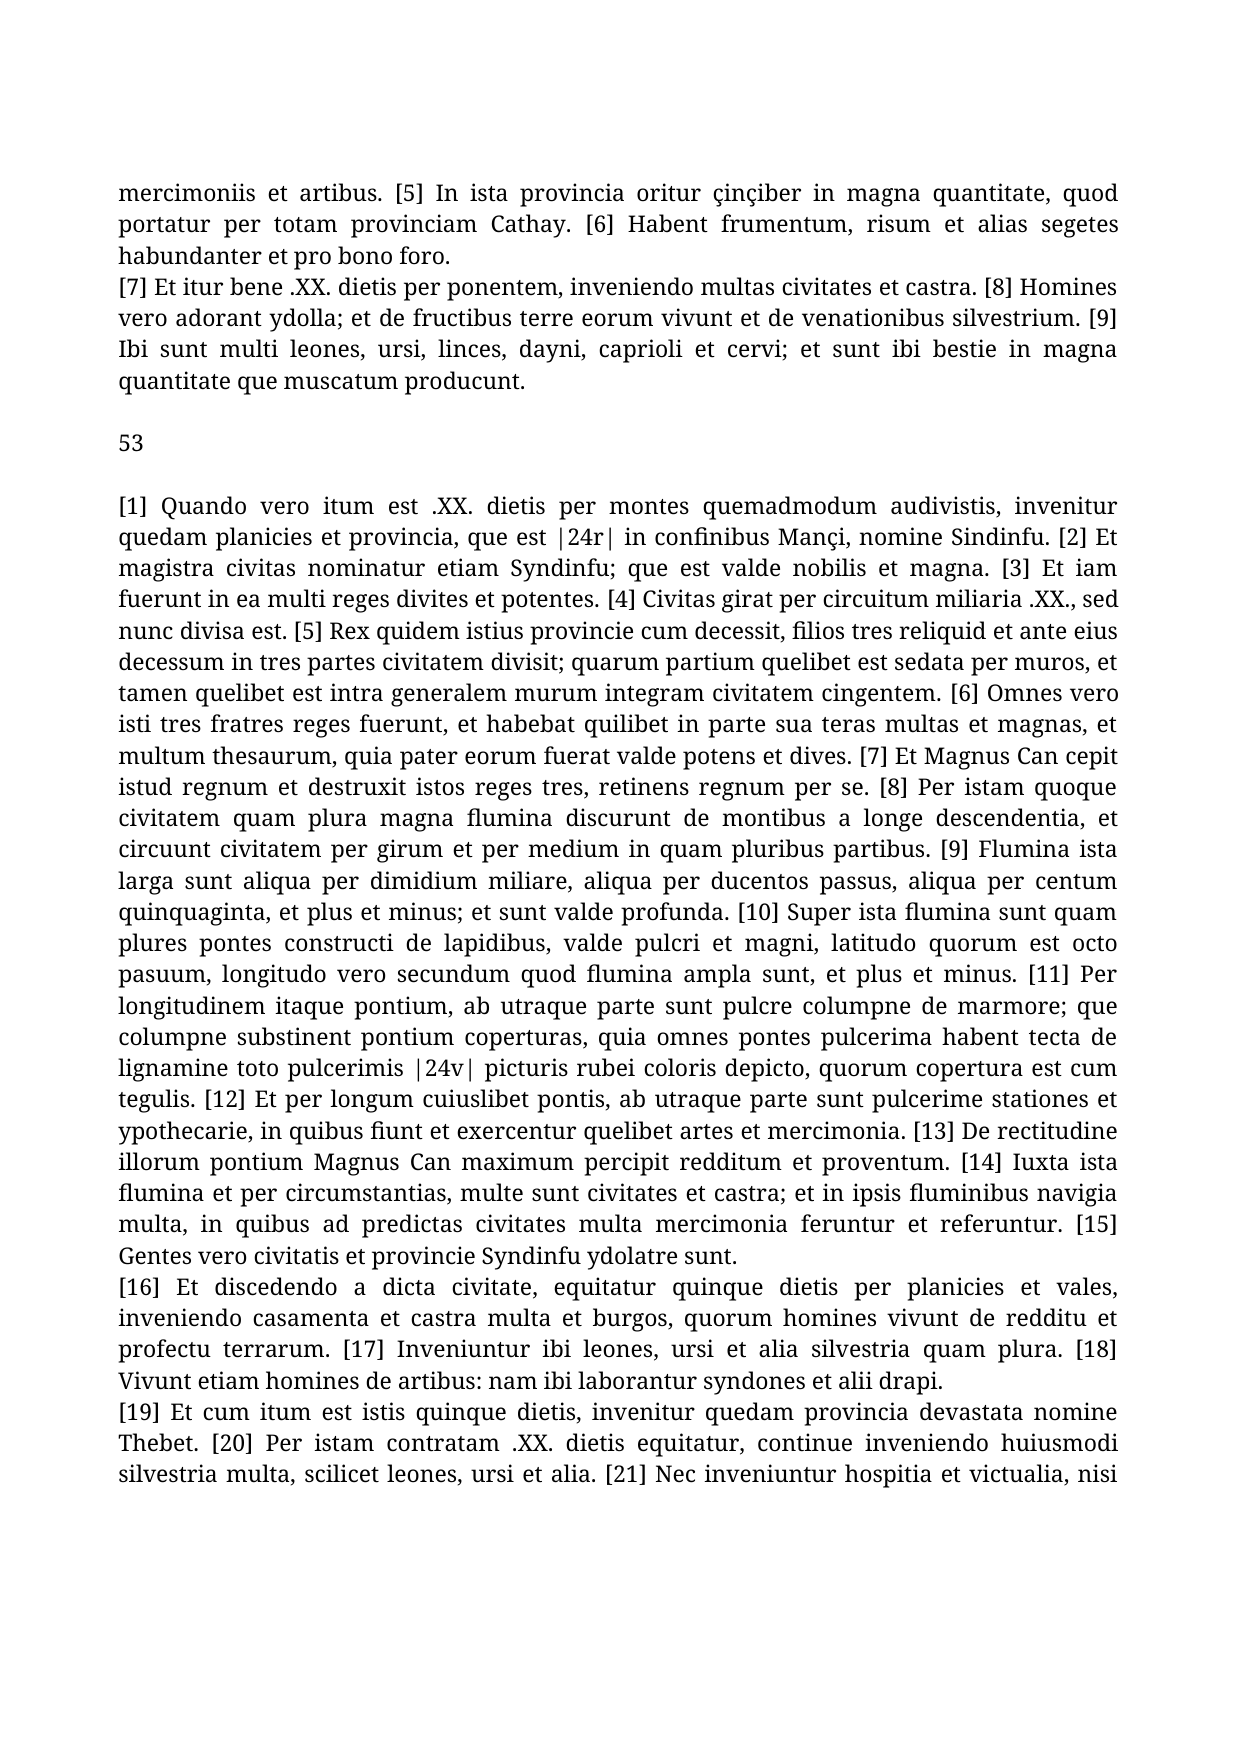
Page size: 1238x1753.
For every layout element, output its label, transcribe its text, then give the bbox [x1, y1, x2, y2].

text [118, 1396, 1119, 1490]
text [16] Et discedendo a dicta civitate, equitatur quinque dietis per planicies et vales, inveniendo casamenta et castra multa et burgos, quorum homines vivunt de redditu et profectu terrarum. [17] Inveniuntur ibi leones, ursi et alia silvestria quam plura. [18] Vivunt etiam homines de artibus: nam ibi laborantur syndones et alii drapi. [118, 1271, 1119, 1396]
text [118, 177, 1119, 271]
text [1] Quando vero itum est .XX. dietis per montes quemadmodum audivistis, invenitur quedam planicies et provincia, que est |24r| in confinibus Mançi, nomine Sindinfu. [2] Et magistra civitas nominatur etiam Syndinfu; que est valde nobilis et magna. [3] Et iam fuerunt in ea multi reges divites et potentes. [4] Civitas girat per circuitum miliaria .XX., sed nunc divisa est. [5] Rex quidem istius provincie cum decessit, filios tres reliquid et ante eius decessum in tres partes civitatem divisit; quarum partium quelibet est sedata per muros, et tamen quelibet est intra generalem murum integram civitatem cingentem. [6] Omnes vero isti tres fratres reges fuerunt, et habebat quilibet in parte sua teras multas et magnas, et multum thesaurum, quia pater eorum fuerat valde potens et dives. [7] Et Magnus Can cepit istud regnum et destruxit istos reges tres, retinens regnum per se. [8] Per istam quoque civitatem quam plura magna flumina discurunt de montibus a longe descendentia, et circuunt civitatem per girum et per medium in quam pluribus partibus. [9] Flumina ista larga sunt aliqua per dimidium miliare, aliqua per ducentos passus, aliqua per centum quinquaginta, et plus et minus; et sunt valde profunda. [10] Super ista flumina sunt quam plures pontes constructi de lapidibus, valde pulcri et magni, latitudo quorum est octo pasuum, longitudo vero secundum quod flumina ampla sunt, et plus et minus. [11] Per longitudinem itaque pontium, ab utraque parte sunt pulcre columpne de marmore; que columpne substinent pontium coperturas, quia omnes pontes pulcerima habent tecta de lignamine toto pulcerimis |24v| picturis rubei coloris depicto, quorum copertura est cum tegulis. [12] Et per longum cuiuslibet pontis, ab utraque parte sunt pulcerime stationes et ypothecarie, in quibus fiunt et exercentur quelibet artes et mercimonia. [13] De rectitudine illorum pontium Magnus Can maximum percipit redditum et proventum. [14] Iuxta ista flumina et per circumstantias, multe sunt civitates et castra; et in ipsis fluminibus navigia multa, in quibus ad predictas civitates multa mercimonia feruntur et referuntur. [15] Gentes vero civitatis et provincie Syndinfu ydolatre sunt. [118, 490, 1119, 1271]
text 53 [118, 427, 1119, 458]
text [7] Et itur bene .XX. dietis per ponentem, inveniendo multas civitates et castra. [8] Homines vero adorant ydolla; et de fructibus terre eorum vivunt et de venationibus silvestrium. [9] Ibi sunt multi leones, ursi, linces, dayni, caprioli et cervi; et sunt ibi bestie in magna quantitate que muscatum producunt. [118, 271, 1119, 396]
